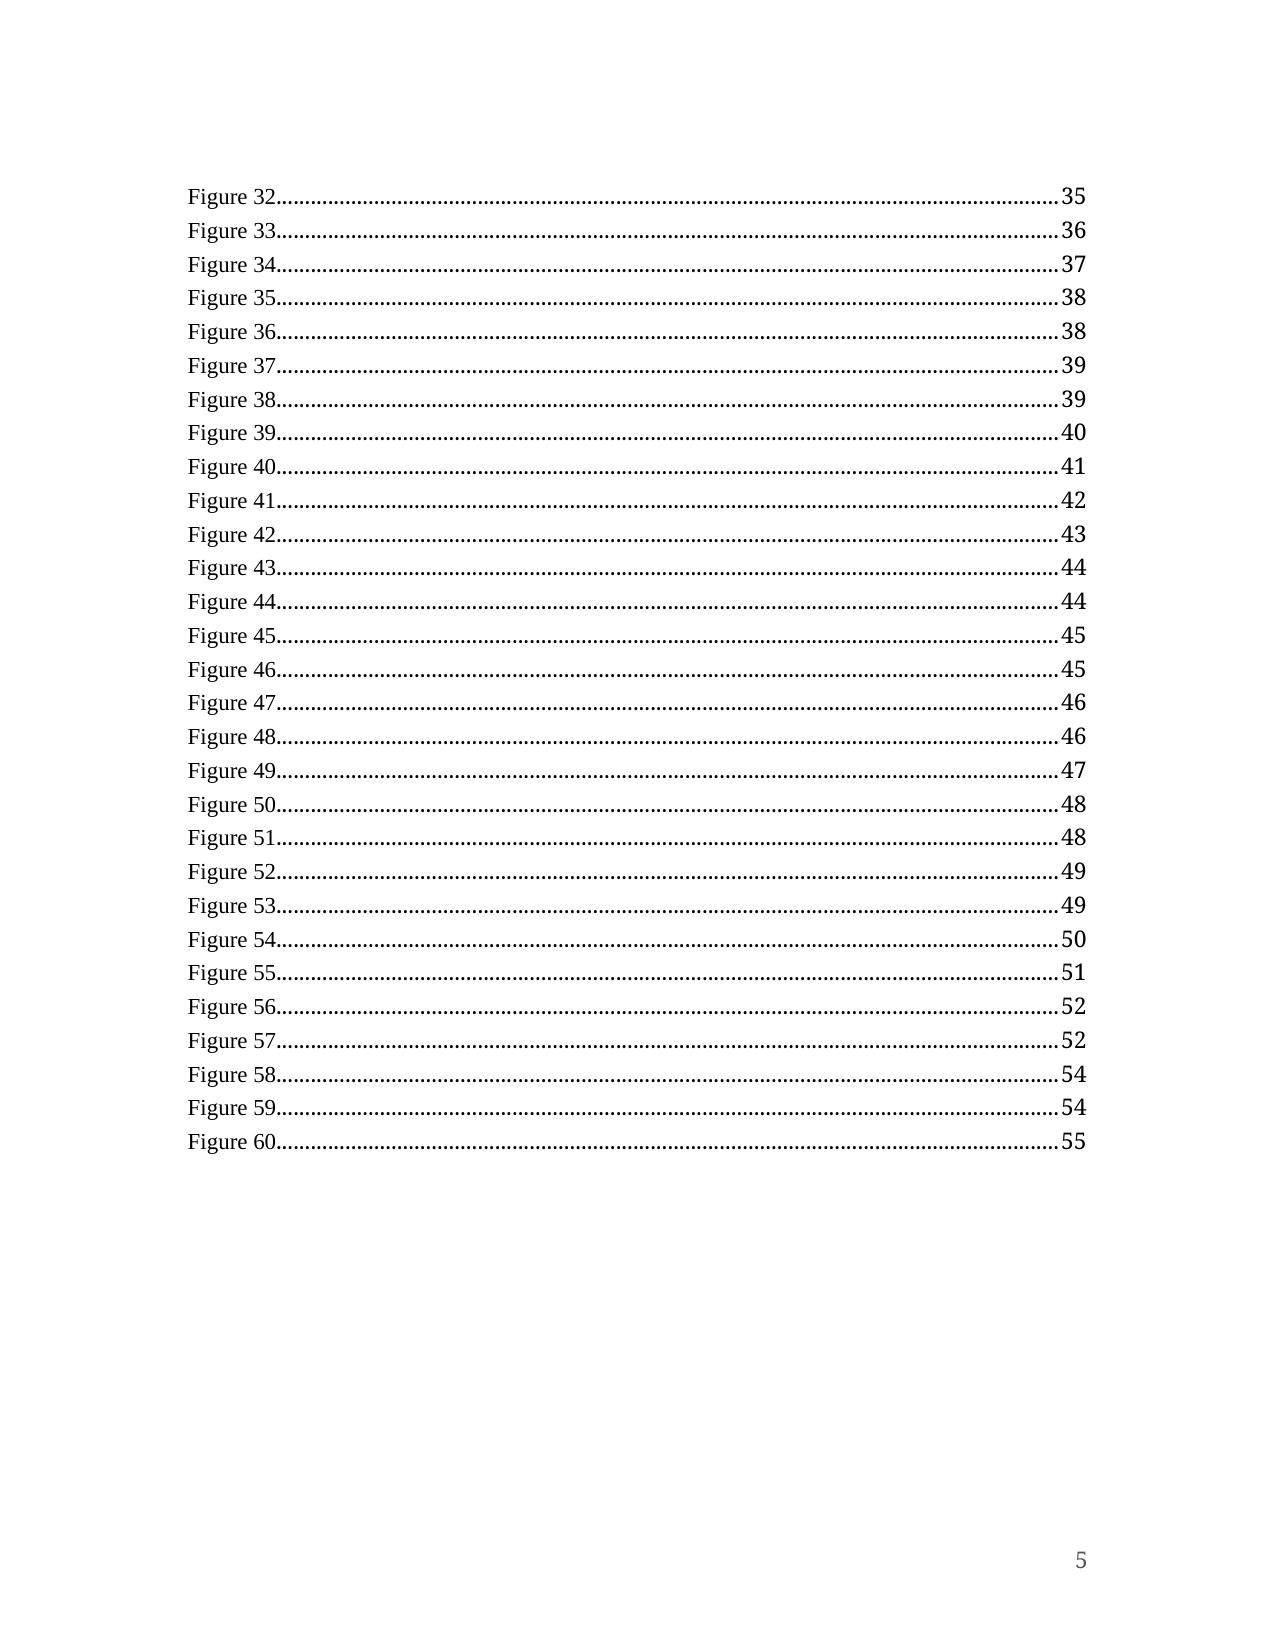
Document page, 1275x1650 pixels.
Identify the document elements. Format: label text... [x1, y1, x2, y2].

text Figure 56 52 [187, 990, 1087, 1021]
text Figure 46 45 [187, 652, 1087, 684]
text Figure 37 39 [187, 349, 1087, 380]
text Figure 36 38 [187, 315, 1087, 346]
text Figure 59 54 [187, 1091, 1087, 1122]
text Figure 50 48 [187, 787, 1087, 819]
text Figure 60 55 [187, 1125, 1087, 1156]
text Figure 40 41 [187, 450, 1087, 481]
text Figure 52 49 [187, 855, 1087, 886]
text Figure 35 38 [187, 281, 1087, 312]
text Figure 51 48 [187, 821, 1087, 852]
text Figure 55 51 [187, 956, 1087, 987]
text Figure 42 43 [187, 517, 1087, 549]
text Figure 33 36 [187, 214, 1087, 245]
text Figure 53 49 [187, 889, 1087, 920]
text Figure 45 45 [187, 619, 1087, 650]
text Figure 32 35 [187, 180, 1087, 211]
text Figure 34 37 [187, 247, 1087, 279]
text Figure 58 54 [187, 1057, 1087, 1089]
text Figure 54 50 [187, 922, 1087, 954]
text Figure 57 52 [187, 1024, 1087, 1055]
text Figure 48 46 [187, 720, 1087, 751]
text Figure 39 40 [187, 416, 1087, 447]
text Figure 47 46 [187, 686, 1087, 717]
text Figure 44 44 [187, 585, 1087, 616]
text Figure 38 39 [187, 382, 1087, 414]
text Figure 41 42 [187, 484, 1087, 515]
text Figure 43 44 [187, 551, 1087, 582]
text Figure 49 47 [187, 754, 1087, 785]
